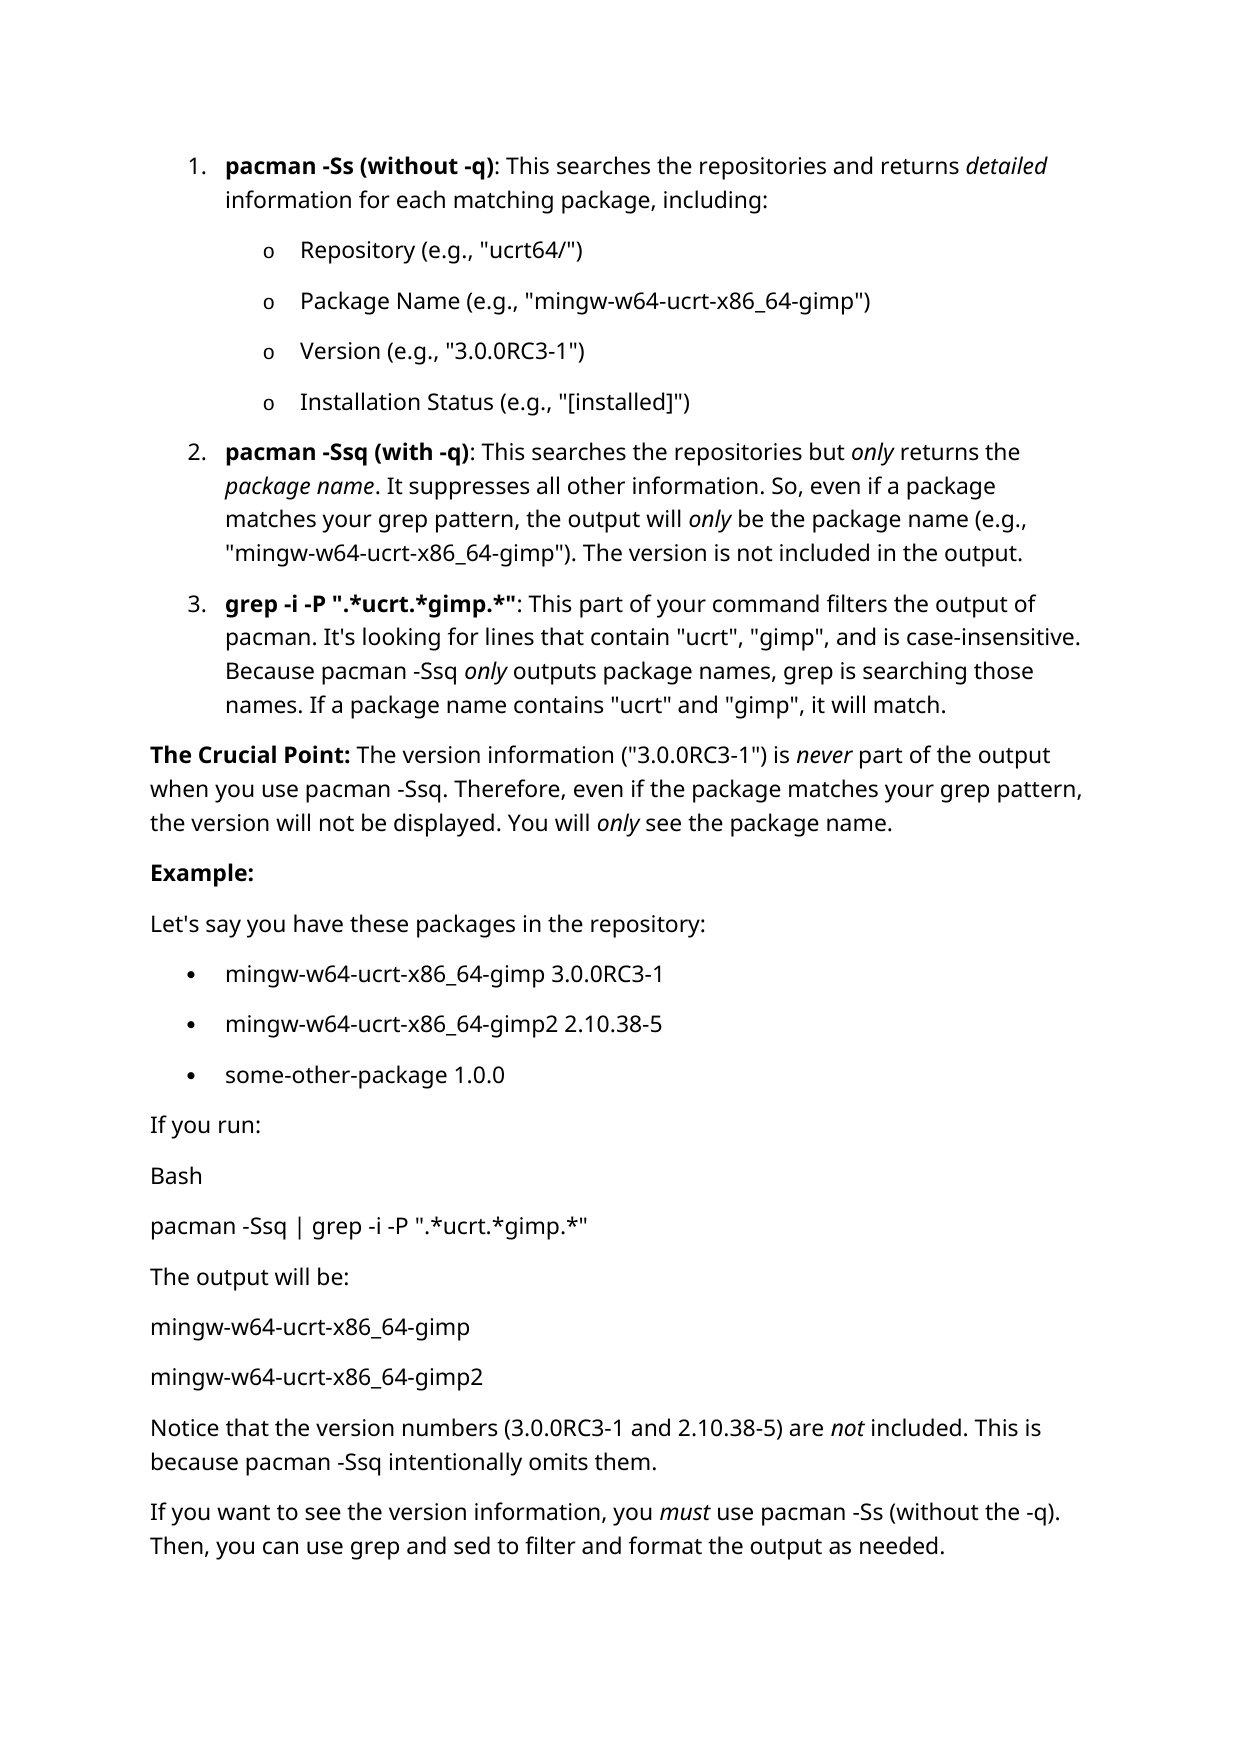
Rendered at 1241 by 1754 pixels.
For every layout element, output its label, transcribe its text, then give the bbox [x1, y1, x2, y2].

list Installation Status (e.g., "[installed]") [262, 385, 1090, 417]
list mingw-w64-ucrt-x86_64-gimp 3.0.0RC3-1 [187, 958, 1090, 989]
text Let's say you have these packages in the repository: [150, 907, 1090, 939]
list pacman -Ssq (with -q): This searches the repositories but only returns the package name. It suppresses all other information. So, even if a package matches your grep pattern, the output will only be the package name (e.g., "mingw-w64-ucrt-x86_64-gimp"). The version is not included in the output. [187, 436, 1090, 568]
text If you want to see the version information, you must use pacman -Ss (without the -q). Then, you can use grep and sed to filter and format the output as needed. [150, 1496, 1090, 1561]
list mingw-w64-ucrt-x86_64-gimp2 2.10.38-5 [187, 1008, 1090, 1039]
list grep -i -P ".*ucrt.*gimp.*": This part of your command filters the output of pacman. It's looking for lines that contain "ucrt", "gimp", and is case-insensitive. Because pacman -Ssq only outputs package names, grep is searching those names. If a package name contains "ucrt" and "gimp", it will match. [187, 587, 1090, 720]
text pacman -Ssq | grep -i -P ".*ucrt.*gimp.*" [150, 1210, 1090, 1241]
text If you run: [150, 1109, 1090, 1140]
list some-other-package 1.0.0 [187, 1059, 1090, 1090]
text Notice that the version numbers (3.0.0RC3-1 and 2.10.38-5) are not included. This is because pacman -Ssq intentionally omits them. [150, 1412, 1090, 1477]
text mingw-w64-ucrt-x86_64-gimp [150, 1311, 1090, 1342]
text The output will be: [150, 1260, 1090, 1292]
text Bash [150, 1159, 1090, 1191]
list Package Name (e.g., "mingw-w64-ucrt-x86_64-gimp") [262, 284, 1090, 316]
text The Crucial Point: The version information ("3.0.0RC3-1") is never part of the output when you use pacman -Ssq. Therefore, even if the package matches your grep pattern, the version will not be displayed. You will only see the package name. [150, 739, 1090, 838]
text mingw-w64-ucrt-x86_64-gimp2 [150, 1361, 1090, 1392]
list Repository (e.g., "ucrt64/") [262, 234, 1090, 265]
text Example: [150, 857, 1090, 888]
list Version (e.g., "3.0.0RC3-1") [262, 335, 1090, 366]
list pacman -Ss (without -q): This searches the repositories and returns detailed information for each matching package, including: [187, 150, 1090, 215]
